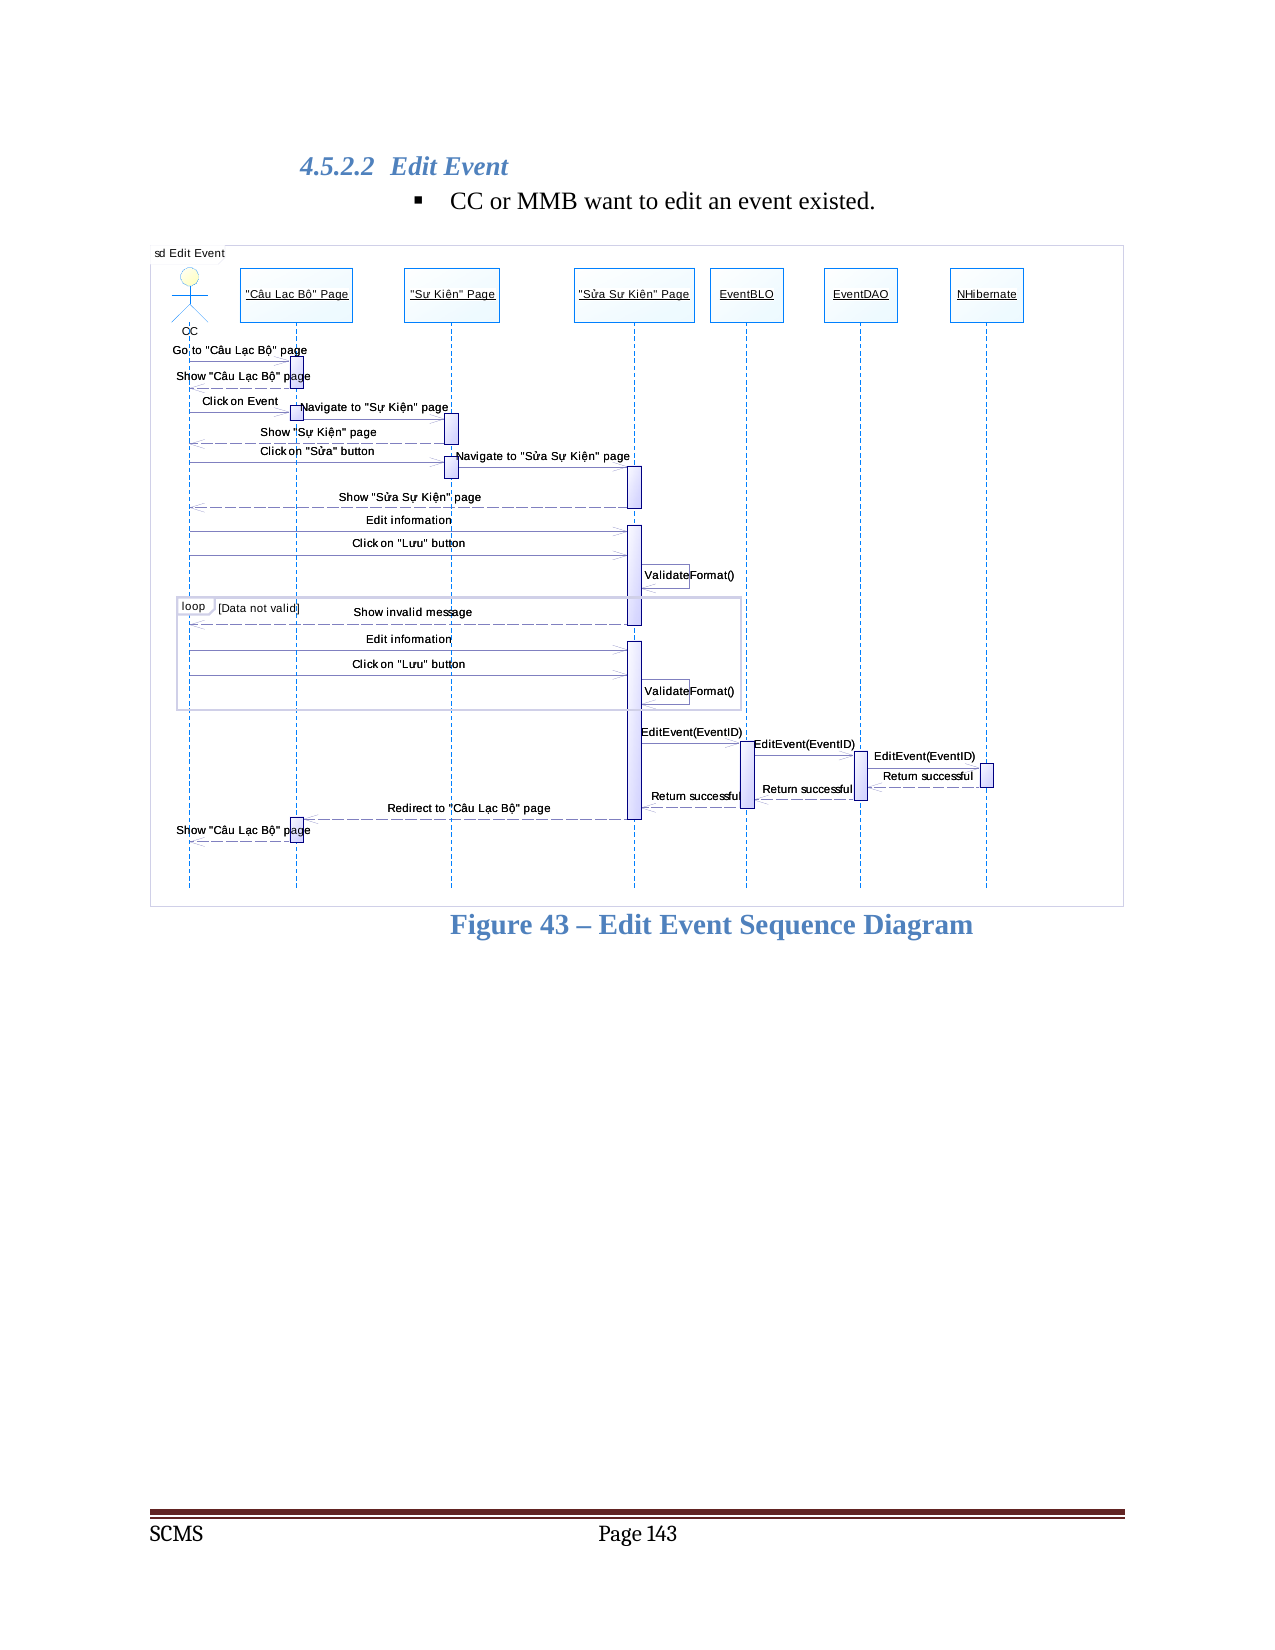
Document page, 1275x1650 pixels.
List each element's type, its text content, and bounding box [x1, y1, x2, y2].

text Figure 43 – Edit Event Sequence Diagram [375, 907, 1125, 941]
subtitle Edit Event [300, 150, 1125, 181]
list CC or MMB want to edit an event existed. [412, 186, 1125, 214]
